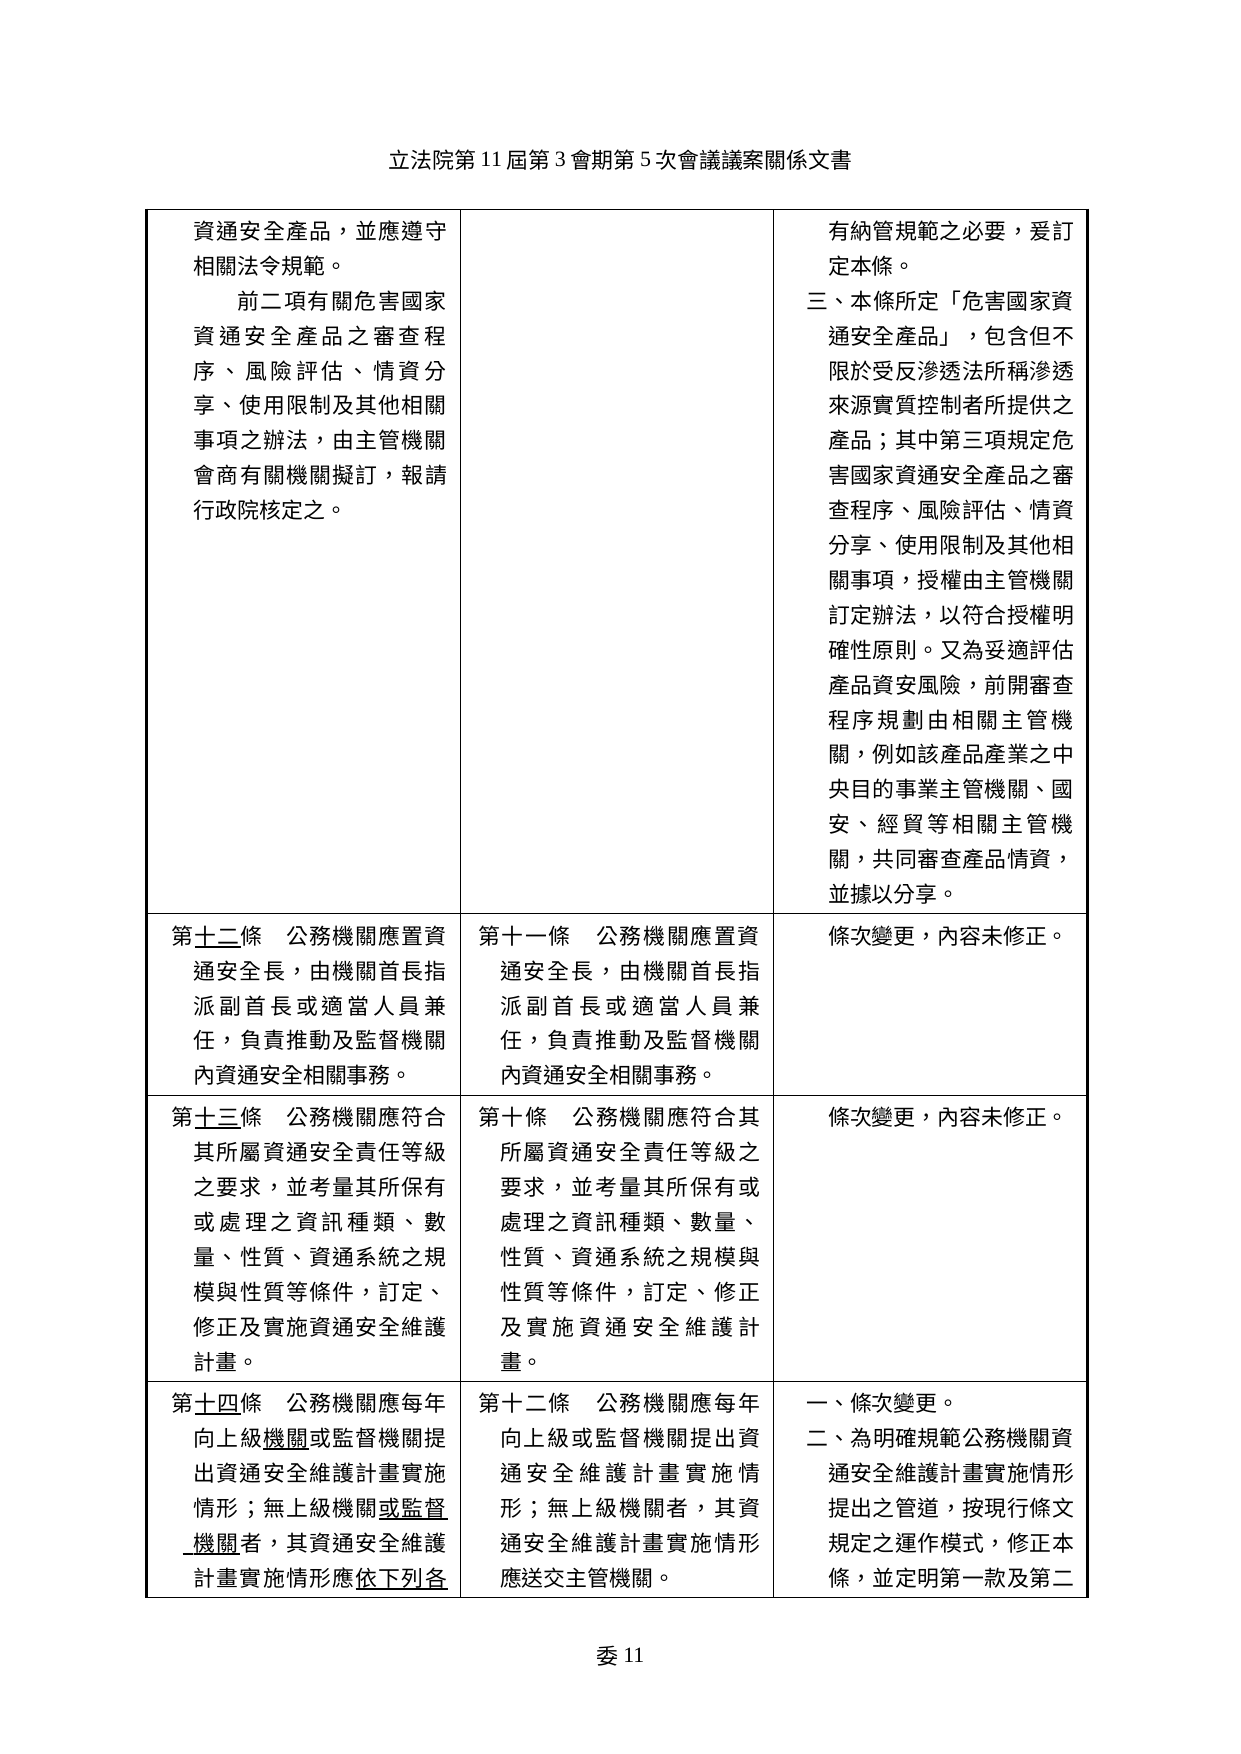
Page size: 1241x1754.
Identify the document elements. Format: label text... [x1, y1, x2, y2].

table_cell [774, 210, 1086, 913]
table_cell 第十一條 公務機關應置資通安全長，由機關首長指派副首長或適當人員兼任，負責推動及監督機關內資通安全相關事務。 [461, 914, 773, 1095]
table_cell 第十三條 公務機關應符合其所屬資通安全責任等級之要求，並考量其所保有或處理之資訊種類、數量、性質、資通系統之規模與性質等條件，訂定、修正及實施資通安全維護計畫。 [148, 1096, 460, 1381]
table_cell 條次變更，內容未修正。 [774, 914, 1086, 1095]
table_cell 第十二條 公務機關應置資通安全長，由機關首長指派副首長或適當人員兼任，負責推動及監督機關內資通安全相關事務。 [148, 914, 460, 1095]
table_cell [148, 1382, 460, 1597]
table_cell [461, 210, 773, 913]
table_cell 條次變更，內容未修正。 [774, 1096, 1086, 1381]
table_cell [148, 210, 460, 913]
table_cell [461, 1382, 773, 1597]
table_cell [774, 1382, 1086, 1597]
table_cell 第十條 公務機關應符合其所屬資通安全責任等級之要求，並考量其所保有或處理之資訊種類、數量、性質、資通系統之規模與性質等條件，訂定、修正及實施資通安全維護計畫。 [461, 1096, 773, 1381]
